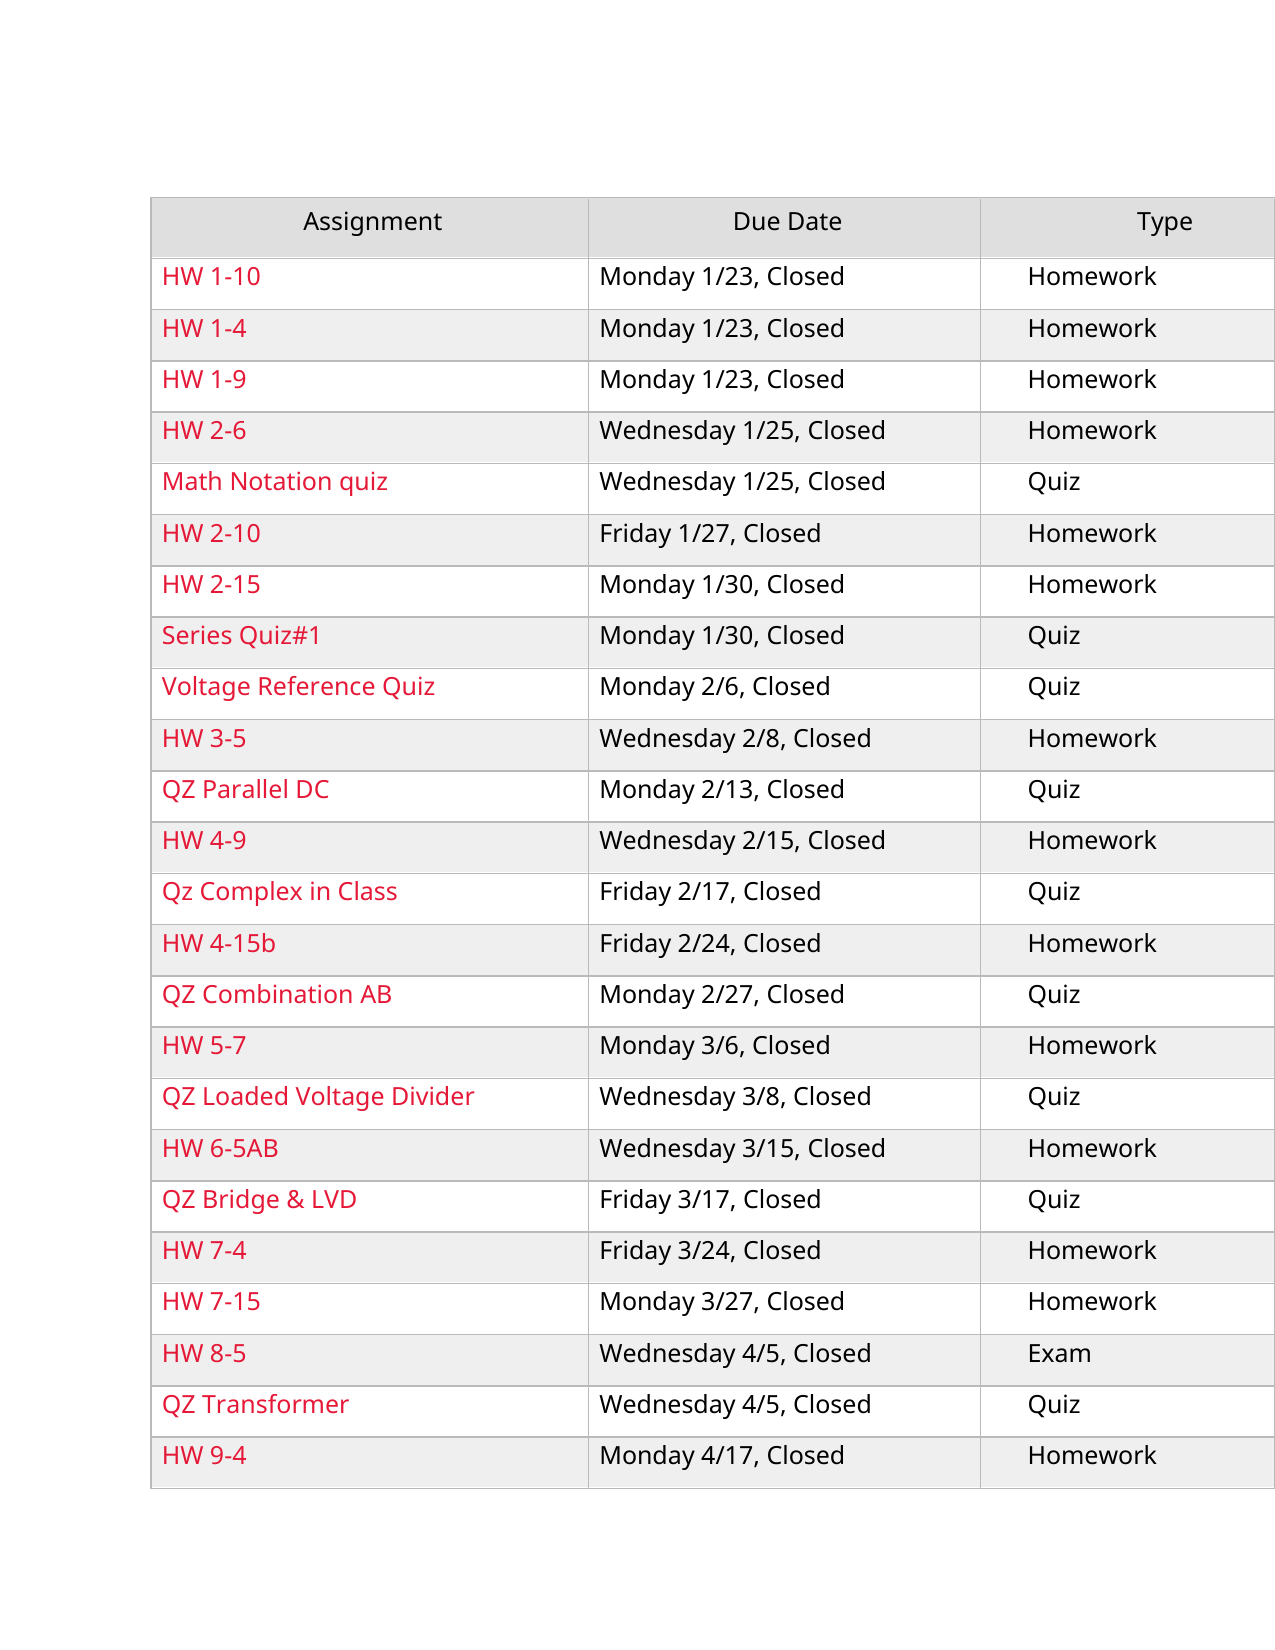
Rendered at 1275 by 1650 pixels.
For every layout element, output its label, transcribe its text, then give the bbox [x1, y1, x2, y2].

table_header Due Date [589, 198, 980, 257]
table_cell Quiz [981, 1387, 1274, 1436]
table_cell HW 4-15b [152, 925, 588, 975]
table_cell Monday 4/17, Closed [589, 1438, 980, 1487]
table_cell HW 1-10 [152, 259, 588, 309]
table_cell Quiz [981, 1079, 1274, 1129]
table_cell Monday 3/6, Closed [589, 1028, 980, 1077]
table_cell Homework [981, 1438, 1274, 1487]
table_cell HW 9-4 [152, 1438, 588, 1487]
table_cell Homework [981, 1130, 1274, 1180]
table_cell Wednesday 1/25, Closed [589, 413, 980, 462]
table_cell Monday 1/30, Closed [589, 618, 980, 667]
table_cell Monday 1/23, Closed [589, 259, 980, 309]
table_cell Wednesday 2/8, Closed [589, 720, 980, 770]
table_cell Homework [981, 259, 1274, 309]
table_cell Homework [981, 1028, 1274, 1077]
table_cell HW 3-5 [152, 720, 588, 770]
table_cell Friday 3/24, Closed [589, 1233, 980, 1282]
table_cell HW 1-4 [152, 310, 588, 360]
table_cell Wednesday 4/5, Closed [589, 1335, 980, 1385]
table_cell Monday 1/23, Closed [589, 362, 980, 411]
table_cell Monday 2/6, Closed [589, 669, 980, 719]
table_cell HW 7-4 [152, 1233, 588, 1282]
table_cell QZ Loaded Voltage Divider [152, 1079, 588, 1129]
table_cell Wednesday 3/15, Closed [589, 1130, 980, 1180]
table_cell Homework [981, 720, 1274, 770]
table_cell Homework [981, 925, 1274, 975]
table_cell Monday 1/30, Closed [589, 567, 980, 616]
table_cell Homework [981, 1233, 1274, 1282]
table_cell Friday 1/27, Closed [589, 515, 980, 565]
table_cell Homework [981, 823, 1274, 872]
table_cell Quiz [981, 1182, 1274, 1231]
table_cell Quiz [981, 772, 1274, 821]
table_cell Wednesday 1/25, Closed [589, 464, 980, 514]
table_cell Quiz [981, 464, 1274, 514]
table_cell Homework [981, 1284, 1274, 1334]
table_cell Math Notation quiz [152, 464, 588, 514]
table_cell Monday 1/23, Closed [589, 310, 980, 360]
table_cell QZ Bridge & LVD [152, 1182, 588, 1231]
table_cell Wednesday 3/8, Closed [589, 1079, 980, 1129]
table_cell Quiz [981, 669, 1274, 719]
table_cell Monday 2/13, Closed [589, 772, 980, 821]
table_cell Voltage Reference Quiz [152, 669, 588, 719]
table_cell HW 2-15 [152, 567, 588, 616]
table_cell HW 8-5 [152, 1335, 588, 1385]
table_cell Friday 2/17, Closed [589, 874, 980, 924]
table_cell Quiz [981, 977, 1274, 1026]
table_cell QZ Transformer [152, 1387, 588, 1436]
table_header Type [981, 198, 1275, 257]
table_cell Exam [981, 1335, 1274, 1385]
table_header Assignment [152, 198, 588, 257]
table_cell QZ Parallel DC [152, 772, 588, 821]
table_cell HW 4-9 [152, 823, 588, 872]
table_cell Monday 2/27, Closed [589, 977, 980, 1026]
table_cell HW 6-5AB [152, 1130, 588, 1180]
table_cell Friday 3/17, Closed [589, 1182, 980, 1231]
table_cell Homework [981, 413, 1274, 462]
table_cell Quiz [981, 618, 1274, 667]
table_cell Quiz [981, 874, 1274, 924]
table_cell HW 7-15 [152, 1284, 588, 1334]
table_cell HW 2-6 [152, 413, 588, 462]
table_cell Wednesday 2/15, Closed [589, 823, 980, 872]
table_cell HW 2-10 [152, 515, 588, 565]
table_cell Monday 3/27, Closed [589, 1284, 980, 1334]
table_cell Homework [981, 310, 1274, 360]
table_cell Homework [981, 567, 1274, 616]
table_cell Friday 2/24, Closed [589, 925, 980, 975]
table_cell Homework [981, 515, 1274, 565]
table_cell Series Quiz#1 [152, 618, 588, 667]
table_cell HW 5-7 [152, 1028, 588, 1077]
table_cell HW 1-9 [152, 362, 588, 411]
table_cell Wednesday 4/5, Closed [589, 1387, 980, 1436]
table_cell Homework [981, 362, 1274, 411]
table_cell QZ Combination AB [152, 977, 588, 1026]
table_cell Qz Complex in Class [152, 874, 588, 924]
